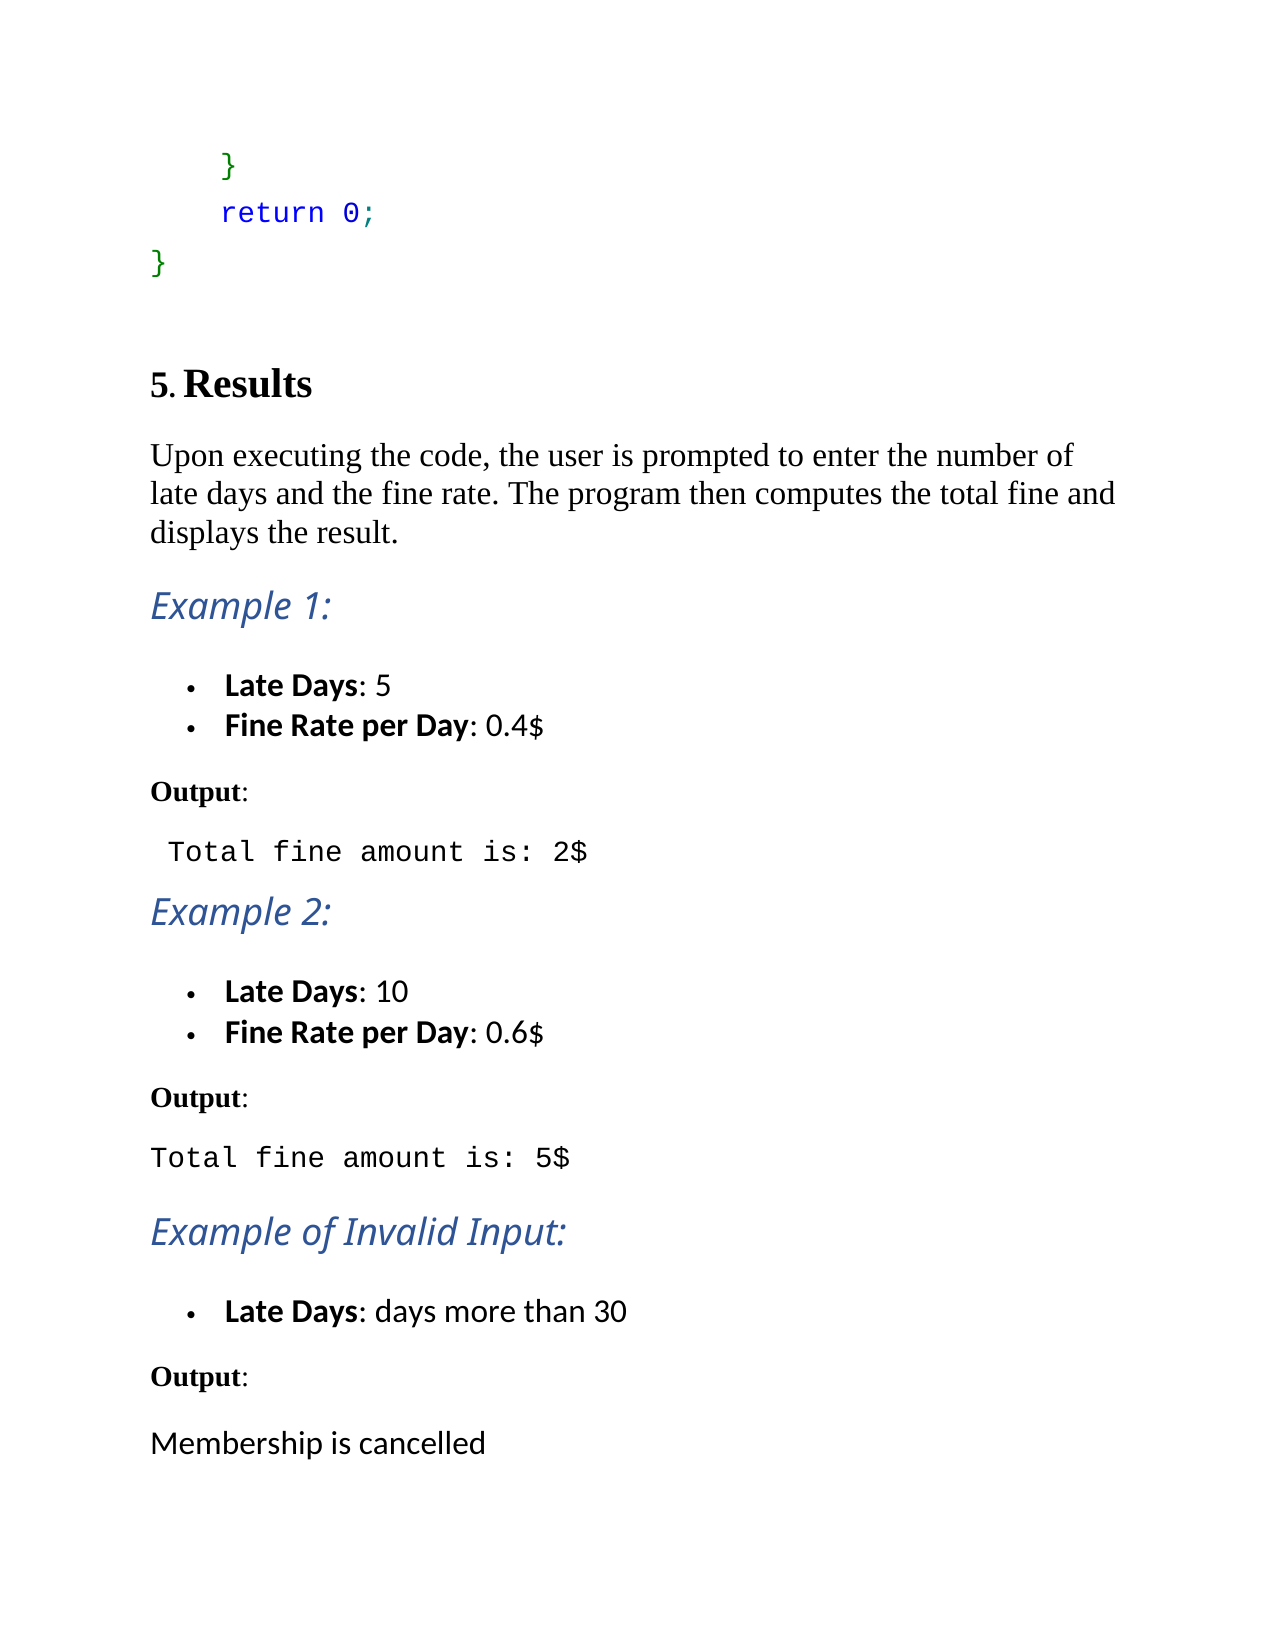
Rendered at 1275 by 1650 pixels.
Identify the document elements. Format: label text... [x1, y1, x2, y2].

list Late Days: 5 [187, 664, 1125, 704]
subtitle 5. Results [150, 358, 1125, 406]
list Fine Rate per Day: 0.6$ [187, 1011, 1125, 1051]
subtitle Example 2: [150, 886, 1125, 937]
subtitle Example of Invalid Input: [150, 1205, 1125, 1256]
list Late Days: days more than 30 [187, 1290, 1125, 1330]
text Output: [150, 1359, 1125, 1393]
text } [150, 150, 1125, 183]
text return 0; [150, 199, 1125, 232]
text Upon executing the code, the user is prompted to enter the number of late days and the fine rate. The program then computes the total fine and displays the result. [150, 435, 1125, 550]
list Late Days: 10 [187, 970, 1125, 1011]
text Output: [150, 1081, 1125, 1114]
text } [150, 247, 1125, 280]
subtitle Example 1: [150, 579, 1125, 630]
text Membership is cancelled [150, 1422, 1125, 1463]
text Total fine amount is: 5$ [150, 1143, 1125, 1176]
text Output: [150, 774, 1125, 808]
list Fine Rate per Day: 0.4$ [187, 704, 1125, 745]
text Total fine amount is: 2$ [150, 837, 1125, 870]
